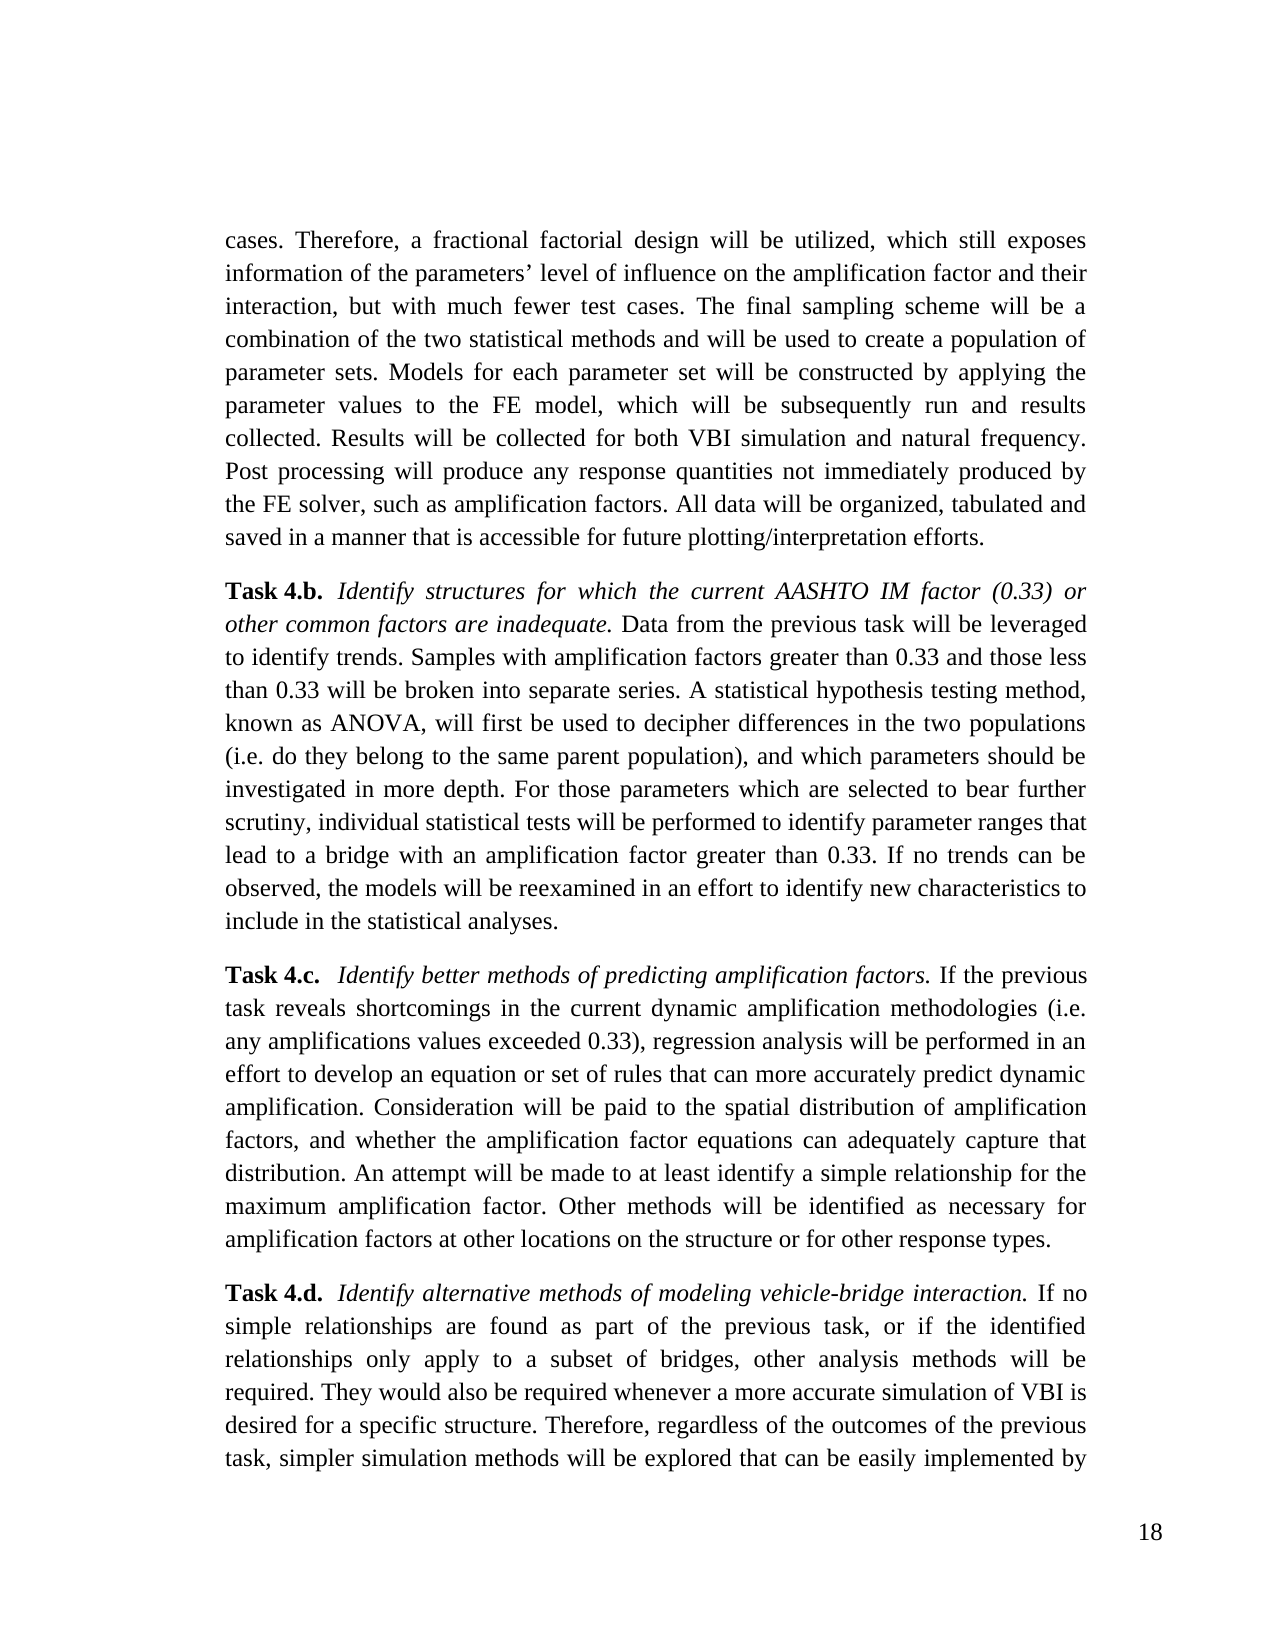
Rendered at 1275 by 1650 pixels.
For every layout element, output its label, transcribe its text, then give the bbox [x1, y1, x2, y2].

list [225, 225, 1087, 551]
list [225, 1278, 1087, 1472]
list Identify better methods of predicting amplification factors. If the previous task reveals shortcomings in the current dynamic amplification methodologies (i.e. any amplifications values exceeded 0.33), regression analysis will be performed in an effort to develop an equation or set of rules that can more accurately predict dynamic amplification. Consideration will be paid to the spatial distribution of amplification factors, and whether the amplification factor equations can adequately capture that distribution. An attempt will be made to at least identify a simple relationship for the maximum amplification factor. Other methods will be identified as necessary for amplification factors at other locations on the structure or for other response types. [225, 960, 1087, 1253]
list Identify structures for which the current AASHTO IM factor (0.33) or other common factors are inadequate. Data from the previous task will be leveraged to identify trends. Samples with amplification factors greater than 0.33 and those less than 0.33 will be broken into separate series. A statistical hypothesis testing method, known as ANOVA, will first be used to decipher differences in the two populations (i.e. do they belong to the same parent population), and which parameters should be investigated in more depth. For those parameters which are selected to bear further scrutiny, individual statistical tests will be performed to identify parameter ranges that lead to a bridge with an amplification factor greater than 0.33. If no trends can be observed, the models will be reexamined in an effort to identify new characteristics to include in the statistical analyses. [225, 576, 1087, 935]
